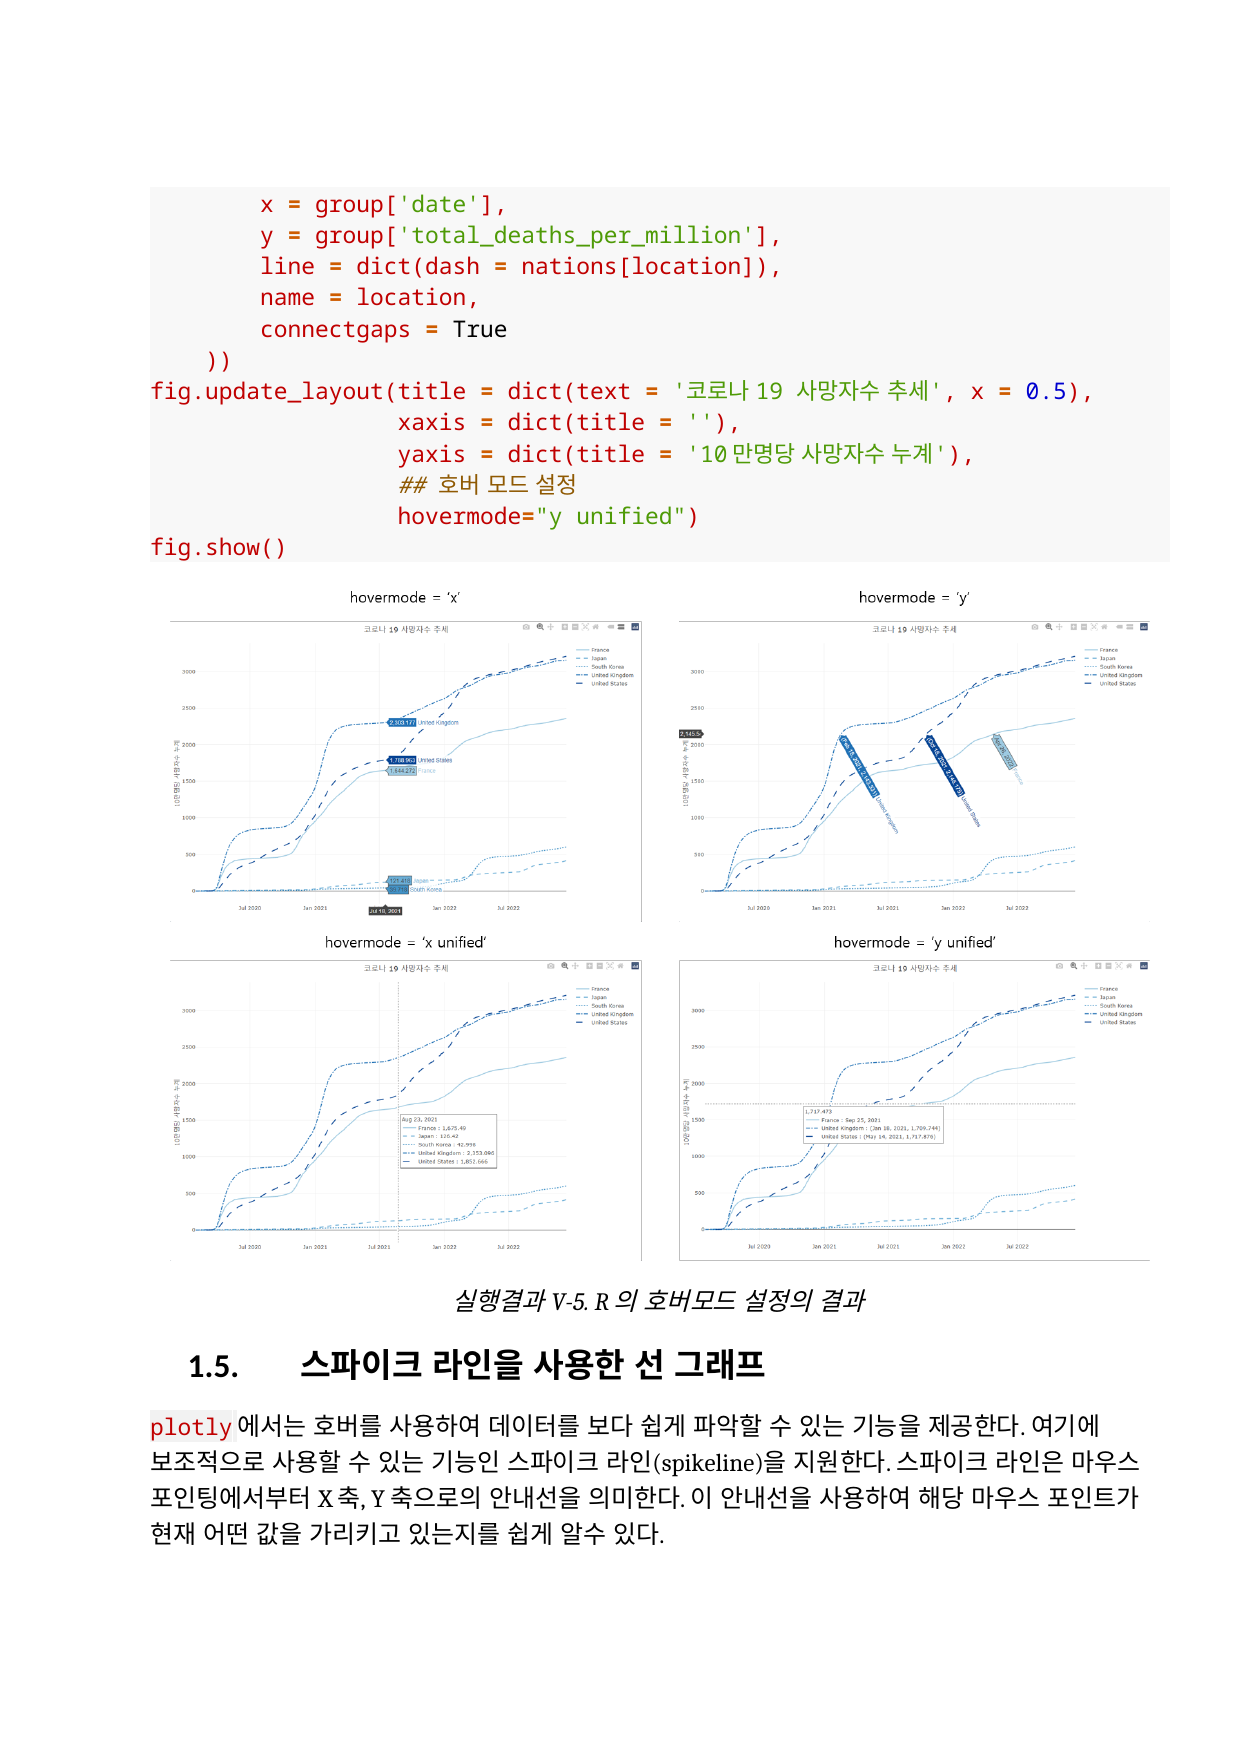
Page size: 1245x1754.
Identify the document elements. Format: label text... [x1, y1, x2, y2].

subtitle 스파이크 라인을 사용한 선 그래프 [187, 1339, 1170, 1387]
picture [170, 583, 1150, 1261]
text plotly에서는 호버를 사용하여 데이터를 보다 쉽게 파악할 수 있는 기능을 제공한다. 여기에 보조적으로 사용할 수 있는 기능인 스파이크 라인(spikeline)을 지원한다. 스파이크 라인은 마우스 포인팅에서부터 X축, Y축으로의 안내선을 의미한다. 이 안내선을 사용하여 해당 마우스 포인트가 현재 어떤 값을 가리키고 있는지를 쉽게 알수 있다. [150, 1406, 1170, 1551]
text 실행결과 V-5. R의 호버모드 설정의 결과 [150, 1282, 1170, 1318]
